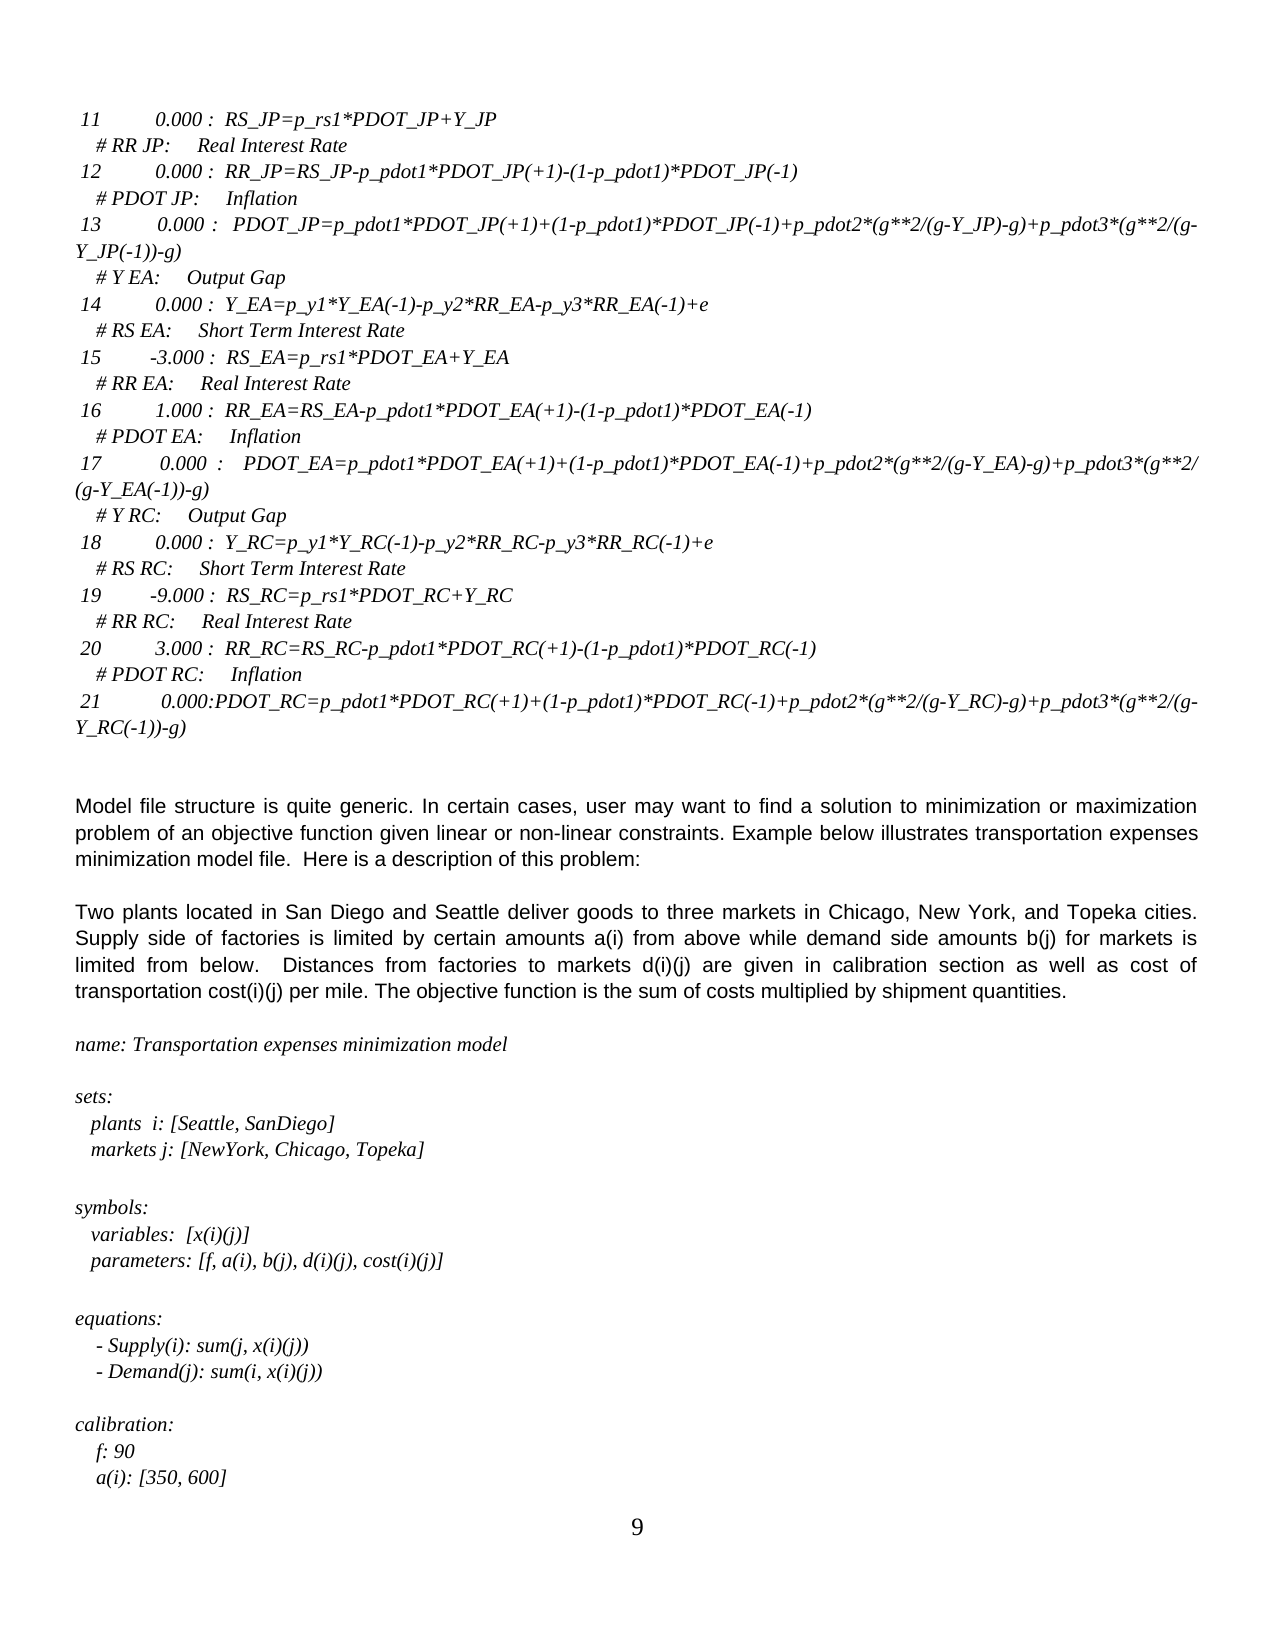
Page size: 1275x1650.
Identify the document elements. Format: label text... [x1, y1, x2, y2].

text 19 -9.000 : RS_RC=p_rs1*PDOT_RC+Y_RC [75, 583, 1200, 607]
text # Y EA: Output Gap [75, 265, 1200, 289]
text 20 3.000 : RR_RC=RS_RC-p_pdot1*PDOT_RC(+1)-(1-p_pdot1)*PDOT_RC(-1) [75, 636, 1200, 660]
text parameters: [f, a(i), b(j), d(i)(j), cost(i)(j)] [75, 1248, 1200, 1272]
text a(i): [350, 600] [75, 1465, 1200, 1489]
text # PDOT RC: Inflation [75, 662, 1200, 686]
text 18 0.000 : Y_RC=p_y1*Y_RC(-1)-p_y2*RR_RC-p_y3*RR_RC(-1)+e [75, 530, 1200, 554]
text plants i: [Seattle, SanDiego] [75, 1111, 1200, 1135]
text equations: [75, 1306, 1200, 1330]
text # RS RC: Short Term Interest Rate [75, 556, 1200, 580]
text # RR EA: Real Interest Rate [75, 371, 1200, 395]
text # Y RC: Output Gap [75, 503, 1200, 527]
text # RS EA: Short Term Interest Rate [75, 318, 1200, 342]
text 11 0.000 : RS_JP=p_rs1*PDOT_JP+Y_JP [75, 107, 1200, 131]
text 15 -3.000 : RS_EA=p_rs1*PDOT_EA+Y_EA [75, 345, 1200, 369]
text 12 0.000 : RR_JP=RS_JP-p_pdot1*PDOT_JP(+1)-(1-p_pdot1)*PDOT_JP(-1) [75, 159, 1200, 183]
text 14 0.000 : Y_EA=p_y1*Y_EA(-1)-p_y2*RR_EA-p_y3*RR_EA(-1)+e [75, 292, 1200, 316]
text # PDOT JP: Inflation [75, 186, 1200, 210]
text # RR RC: Real Interest Rate [75, 609, 1200, 633]
text - Supply(i): sum(j, x(i)(j)) [75, 1333, 1200, 1357]
text markets j: [NewYork, Chicago, Topeka] [75, 1137, 1200, 1161]
text variables: [x(i)(j)] [75, 1222, 1200, 1246]
text 17 0.000 : PDOT_EA=p_pdot1*PDOT_EA(+1)+(1-p_pdot1)*PDOT_EA(-1)+p_pdot2*(g**2/(g-Y_EA)-g)+p_pdot3*(g**2/(g-Y_EA(-1))-g) [75, 451, 1200, 501]
text symbols: [75, 1195, 1200, 1219]
text name: Transportation expenses minimization model [75, 1031, 1200, 1056]
text calibration: [75, 1412, 1200, 1436]
text sets: [75, 1084, 1200, 1108]
text 13 0.000 : PDOT_JP=p_pdot1*PDOT_JP(+1)+(1-p_pdot1)*PDOT_JP(-1)+p_pdot2*(g**2/(g-Y_JP)-g)+p_pdot3*(g**2/(g-Y_JP(-1))-g) [75, 212, 1200, 263]
text # PDOT EA: Inflation [75, 424, 1200, 448]
text 21 0.000:PDOT_RC=p_pdot1*PDOT_RC(+1)+(1-p_pdot1)*PDOT_RC(-1)+p_pdot2*(g**2/(g-Y_RC)-g)+p_pdot3*(g**2/(g-Y_RC(-1))-g) [75, 689, 1200, 739]
text f: 90 [75, 1438, 1200, 1463]
text - Demand(j): sum(i, x(i)(j)) [75, 1359, 1200, 1383]
text Two plants located in San Diego and Seattle deliver goods to three markets in Chicago, New York, and Topeka cities. Supply side of factories is limited by certain amounts a(i) from above while demand side amounts b(j) for markets is limited from below. Distances from factories to markets d(i)(j) are given in calibration section as well as cost of transportation cost(i)(j) per mile. The objective function is the sum of costs multiplied by shipment quantities. [75, 900, 1200, 1003]
text 16 1.000 : RR_EA=RS_EA-p_pdot1*PDOT_EA(+1)-(1-p_pdot1)*PDOT_EA(-1) [75, 398, 1200, 422]
text # RR JP: Real Interest Rate [75, 133, 1200, 157]
text Model file structure is quite generic. In certain cases, user may want to find a solution to minimization or maximization problem of an objective function given linear or non-linear constraints. Example below illustrates transportation expenses minimization model file. Here is a description of this problem: [75, 794, 1200, 871]
